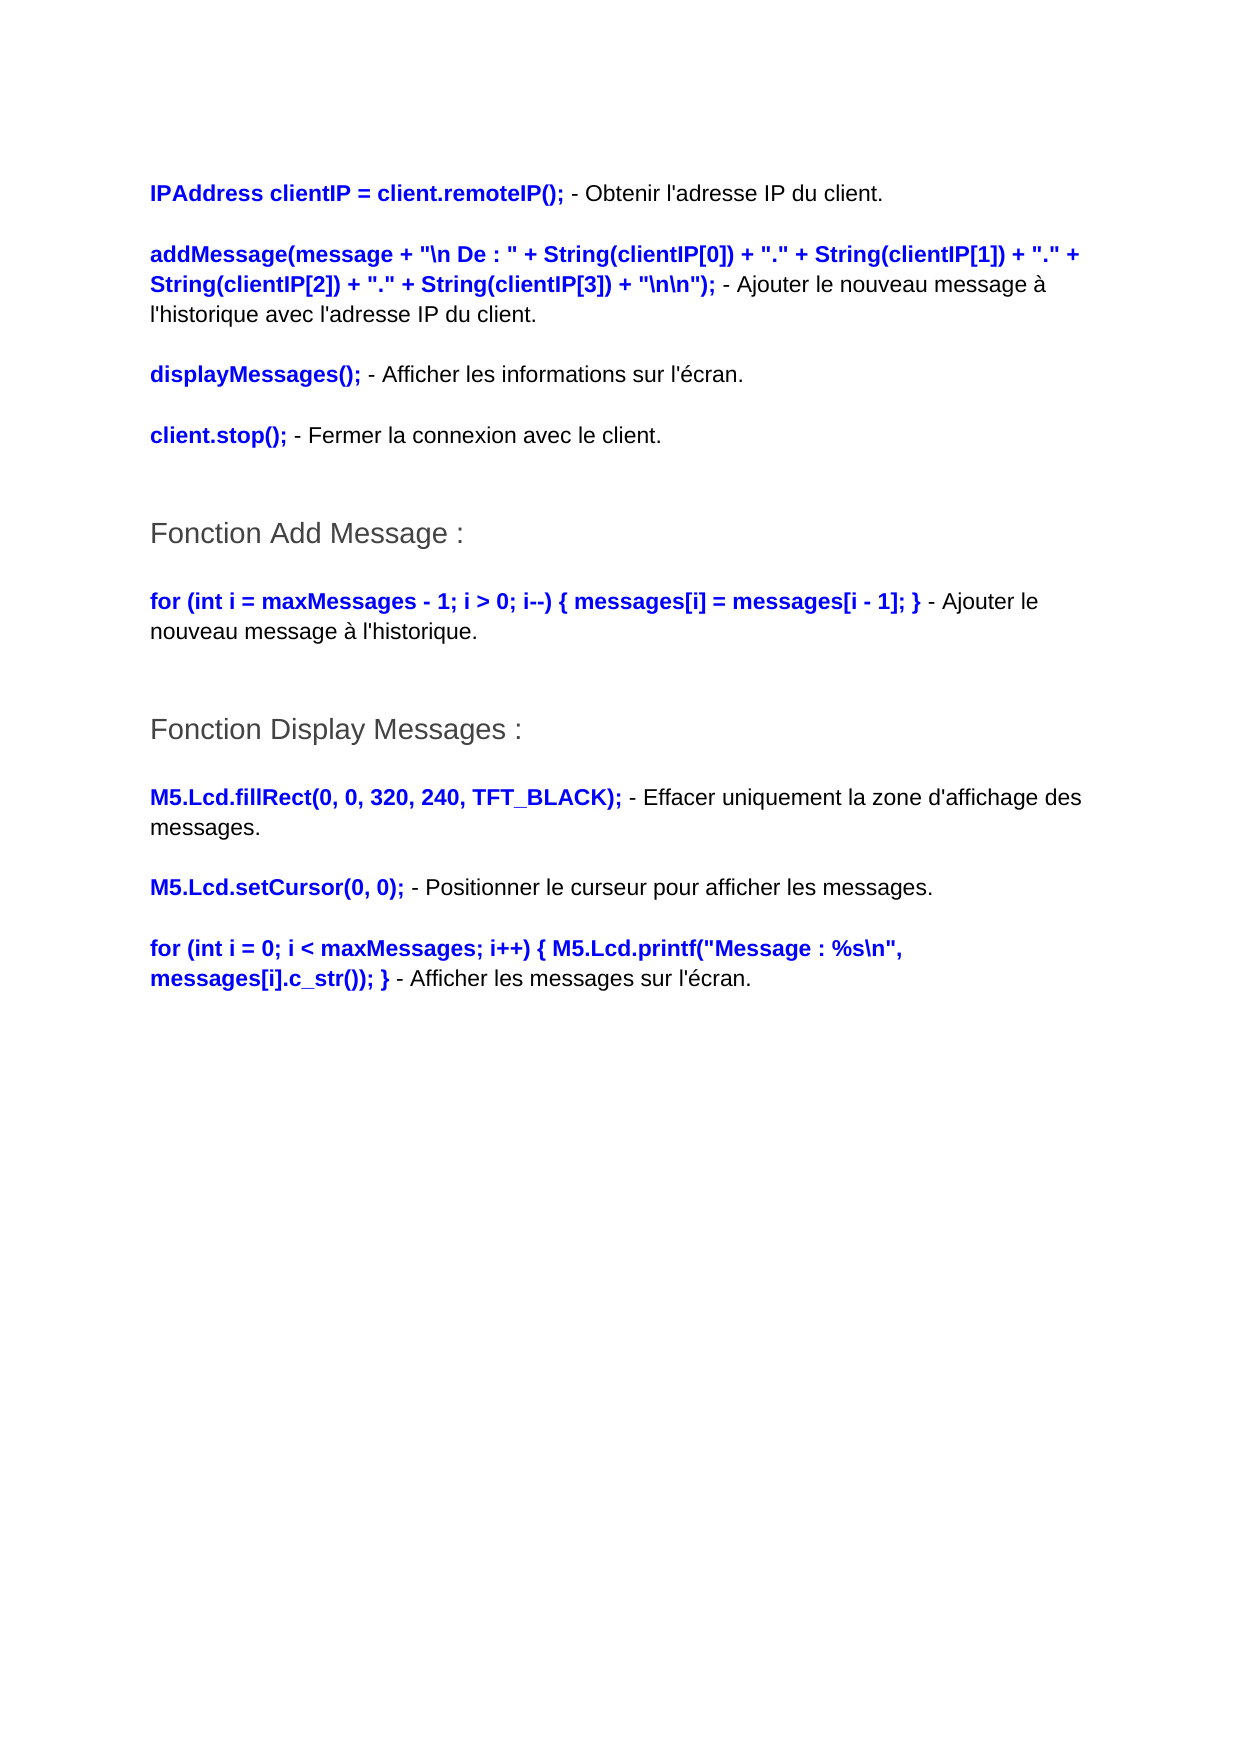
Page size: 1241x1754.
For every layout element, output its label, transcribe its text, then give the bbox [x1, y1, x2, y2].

text client.stop(); - Fermer la connexion avec le client. [150, 422, 1090, 448]
subtitle Fonction Add Message : [150, 516, 1090, 549]
text IPAddress clientIP = client.remoteIP(); - Obtenir l'adresse IP du client. [150, 180, 1090, 207]
text displayMessages(); - Afficher les informations sur l'écran. [150, 361, 1090, 388]
text M5.Lcd.fillRect(0, 0, 320, 240, TFT_BLACK); - Effacer uniquement la zone d'affichage des messages. [150, 784, 1090, 840]
text M5.Lcd.setCursor(0, 0); - Positionner le curseur pour afficher les messages. [150, 874, 1090, 901]
text for (int i = maxMessages - 1; i > 0; i--) { messages[i] = messages[i - 1]; } - Ajouter le nouveau message à l'historique. [150, 588, 1090, 644]
text addMessage(message + "\n De : " + String(clientIP[0]) + "." + String(clientIP[1]) + "." + String(clientIP[2]) + "." + String(clientIP[3]) + "\n\n"); - Ajouter le nouveau message à l'historique avec l'adresse IP du client. [150, 241, 1090, 327]
text for (int i = 0; i < maxMessages; i++) { M5.Lcd.printf("Message : %s\n", messages[i].c_str()); } - Afficher les messages sur l'écran. [150, 935, 1090, 991]
subtitle Fonction Display Messages : [150, 712, 1090, 745]
